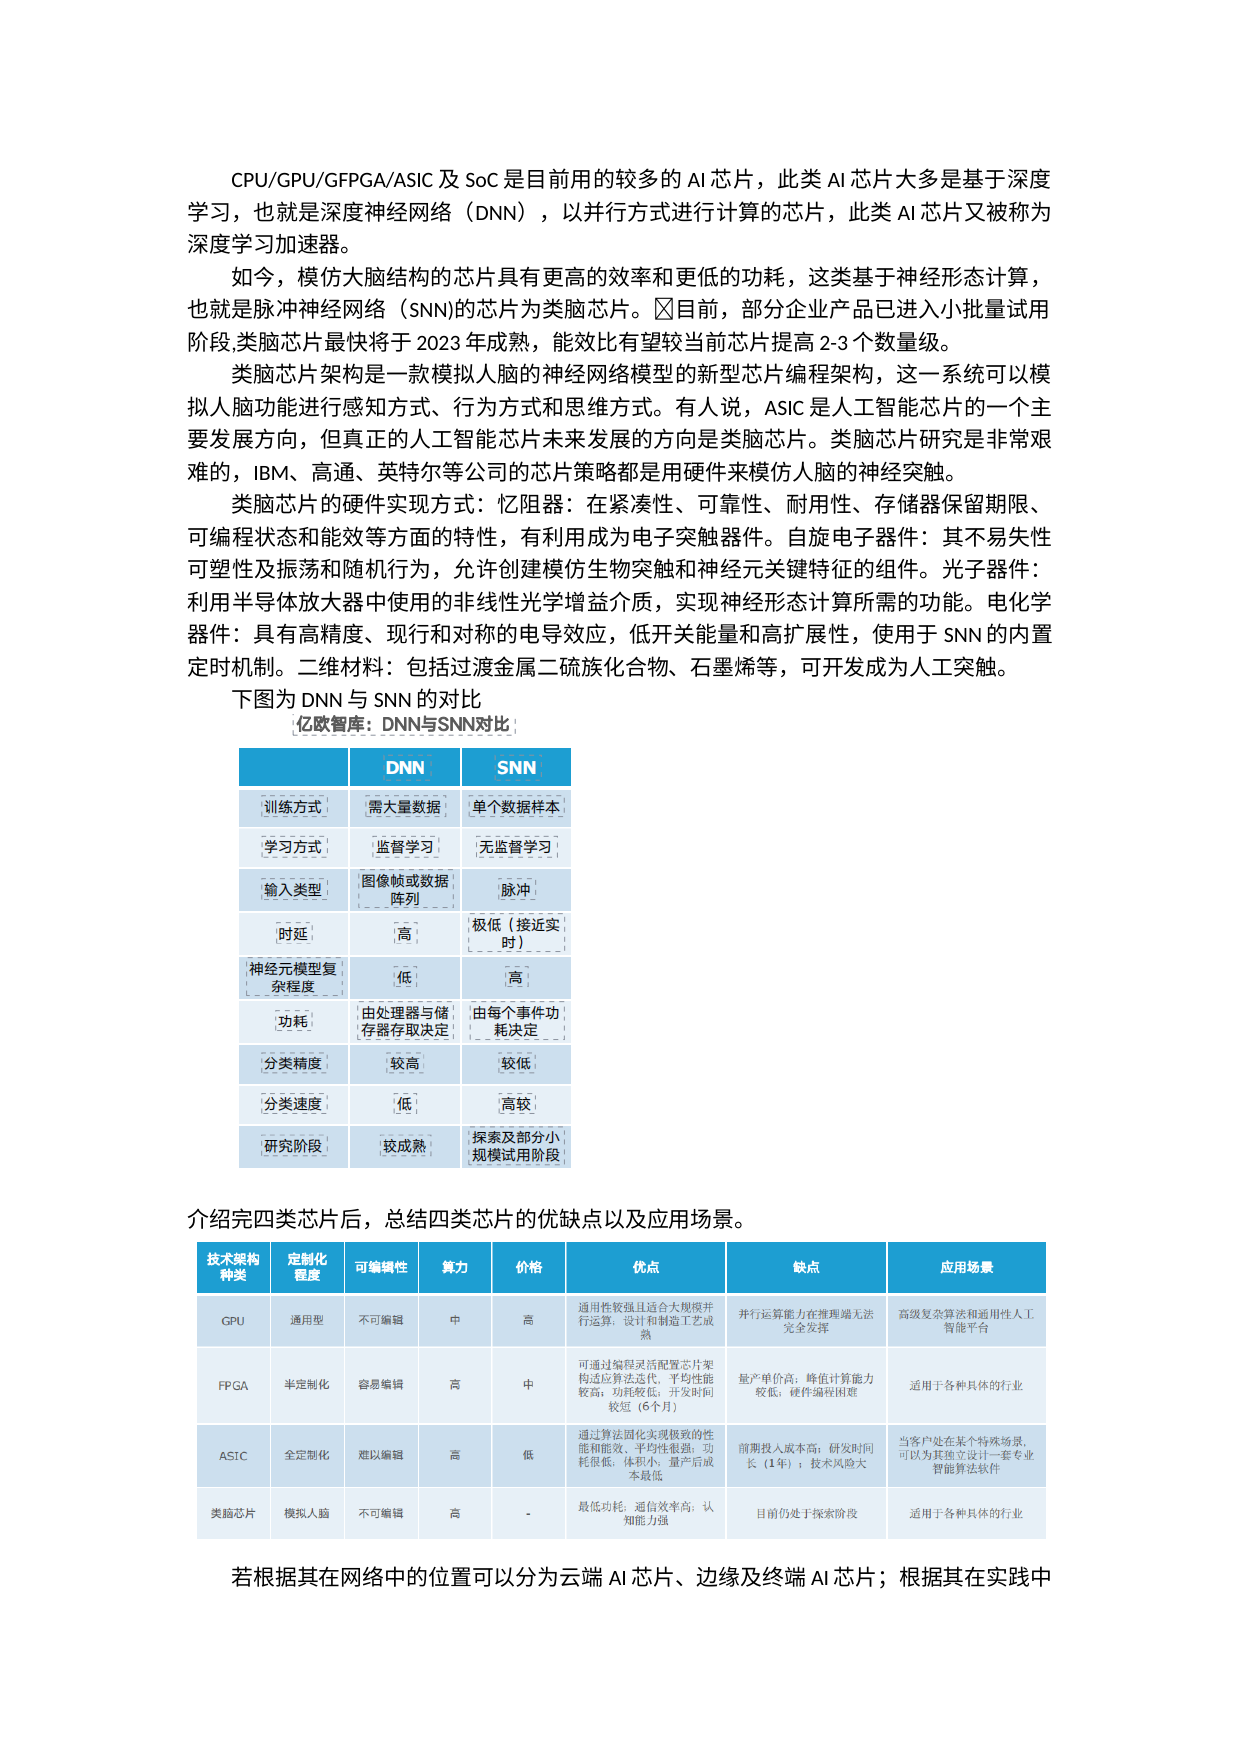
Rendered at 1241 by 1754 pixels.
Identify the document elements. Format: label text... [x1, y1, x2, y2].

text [187, 1559, 1053, 1592]
text 下图为DNN与SNN的对比 [187, 682, 1053, 714]
text 类脑芯片架构是一款模拟人脑的神经网络模型的新型芯片编程架构，这一系统可以模拟人脑功能进行感知方式、行为方式和思维方式。有人说，ASIC是人工智能芯片的一个主要发展方向，但真正的人工智能芯片未来发展的方向是类脑芯片。类脑芯片研究是非常艰难的，IBM、高通、英特尔等公司的芯片策略都是用硬件来模仿人脑的神经突触。 [187, 357, 1053, 487]
text 如今，模仿大脑结构的芯片具有更高的效率和更低的功耗，这类基于神经形态计算，也就是脉冲神经网络（SNN)的芯片为类脑芯片。目前，部分企业产品已进入小批量试用阶段,类脑芯片最快将于2023年成熟，能效比有望较当前芯片提高2-3个数量级。 [187, 259, 1053, 357]
text CPU/GPU/GFPGA/ASIC及SoC是目前用的较多的AI芯片，此类AI芯片大多是基于深度学习，也就是深度神经网络（DNN），以并行方式进行计算的芯片，此类AI芯片又被称为深度学习加速器。 [187, 162, 1053, 259]
picture [231, 714, 578, 1173]
text 介绍完四类芯片后，总结四类芯片的优缺点以及应用场景。 [187, 1202, 1053, 1234]
picture [187, 1234, 1052, 1544]
text 类脑芯片的硬件实现方式：忆阻器：在紧凑性、可靠性、耐用性、存储器保留期限、可编程状态和能效等方面的特性，有利用成为电子突触器件。自旋电子器件：其不易失性、可塑性及振荡和随机行为，允许创建模仿生物突触和神经元关键特征的组件。光子器件：利用半导体放大器中使用的非线性光学增益介质，实现神经形态计算所需的功能。电化学器件：具有高精度、现行和对称的电导效应，低开关能量和高扩展性，使用于SNN的内置定时机制。二维材料：包括过渡金属二硫族化合物、石墨烯等，可开发成为人工突触。 [187, 487, 1053, 682]
